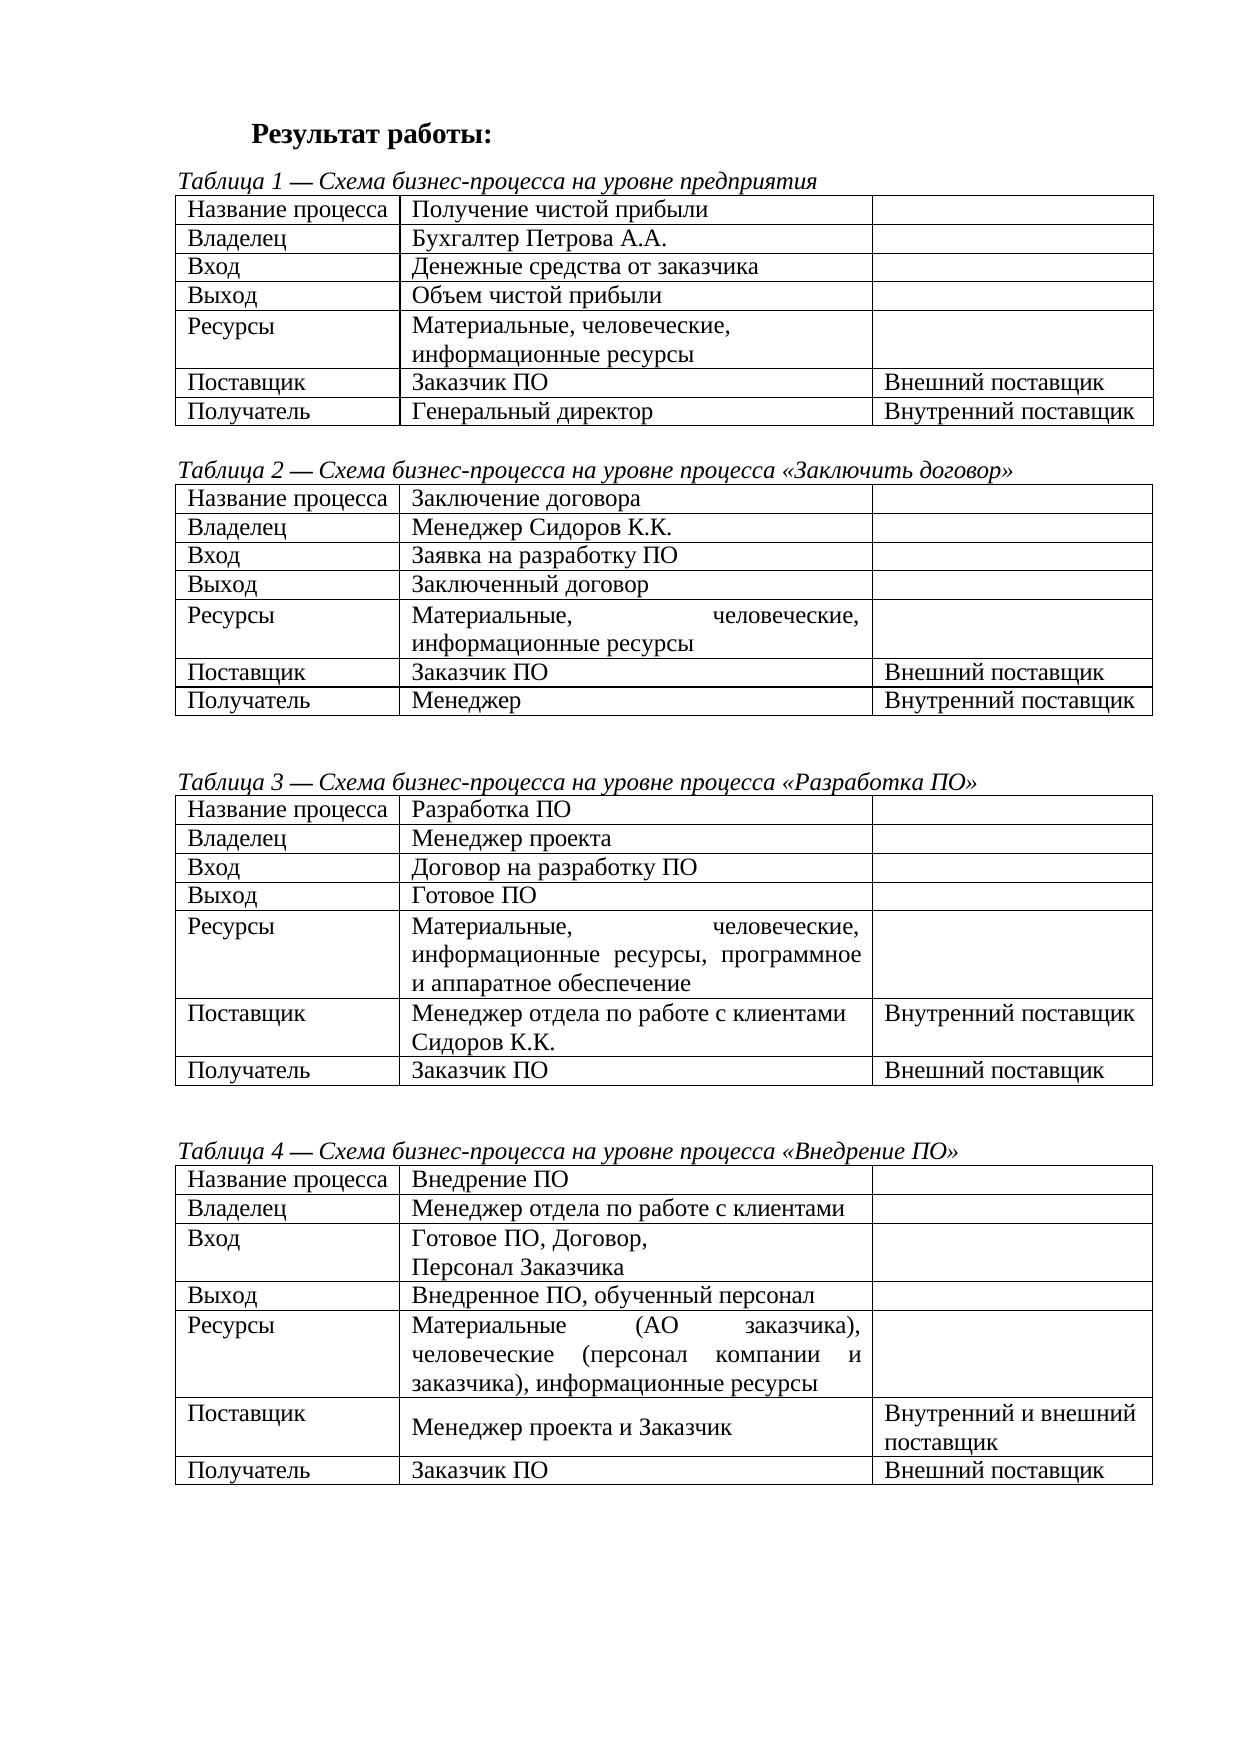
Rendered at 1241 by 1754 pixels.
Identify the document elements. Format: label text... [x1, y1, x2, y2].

table_cell Получатель [176, 688, 399, 715]
table_cell Материальные, человеческие, информационные ресурсы [401, 311, 872, 368]
table_cell Генеральный директор [401, 398, 872, 425]
table_cell Готовое ПО [400, 883, 872, 910]
table_cell [873, 543, 1152, 570]
table_cell Получатель [176, 398, 399, 425]
text Таблица 2 — Схема бизнес-процесса на уровне процесса «Заключить договор» [177, 456, 1166, 484]
table_cell Вход [176, 543, 399, 570]
table_header [873, 1166, 1152, 1194]
table_cell Вход [176, 1224, 399, 1281]
table_cell [873, 282, 1153, 310]
table_cell Получатель [176, 1457, 399, 1484]
table_cell Владелец [176, 225, 399, 252]
table_cell Ресурсы [176, 1311, 399, 1397]
table_cell Материальные, человеческие, информационные ресурсы [400, 600, 872, 658]
table_cell Поставщик [176, 659, 399, 686]
table_header Название процесса [176, 196, 399, 224]
table_cell Ресурсы [176, 911, 399, 997]
table_cell Договор на разработку ПО [400, 854, 872, 882]
table_cell Менеджер проекта [400, 825, 872, 853]
table_cell Внутренний поставщик [873, 398, 1153, 425]
table_header Внедрение ПО [400, 1166, 872, 1194]
table_header [873, 196, 1153, 224]
table_cell Поставщик [176, 369, 399, 397]
table_cell [873, 825, 1152, 853]
table_cell Вход [176, 254, 399, 281]
table_cell [873, 1224, 1152, 1281]
table_cell Внешний поставщик [873, 659, 1152, 686]
table_cell Внутренний и внешний поставщик [873, 1398, 1152, 1456]
table_cell Менеджер [400, 688, 872, 715]
table_cell Владелец [176, 1195, 399, 1222]
table_cell Заказчик ПО [400, 1057, 872, 1085]
table_cell Готовое ПО, Договор, Персонал Заказчика [400, 1224, 872, 1281]
table_cell Заключенный договор [400, 571, 872, 599]
table_cell Выход [176, 282, 399, 310]
table_cell [873, 911, 1152, 997]
table_cell Внутренний поставщик [873, 688, 1152, 715]
table_cell [873, 311, 1153, 368]
table_cell Выход [176, 883, 399, 910]
text Таблица 3 — Схема бизнес-процесса на уровне процесса «Разработка ПО» [177, 767, 1166, 795]
table_cell Выход [176, 571, 399, 599]
table_cell [873, 571, 1152, 599]
table_cell Менеджер отдела по работе с клиентами [400, 1195, 872, 1222]
table_header [873, 796, 1152, 824]
table_cell [873, 1195, 1152, 1222]
table_header Название процесса [176, 796, 399, 824]
table_cell Поставщик [176, 1398, 399, 1456]
table_cell Заказчик ПО [400, 1457, 872, 1484]
table_cell Заявка на разработку ПО [400, 543, 872, 570]
text Таблица 4 — Схема бизнес-процесса на уровне процесса «Внедрение ПО» [177, 1136, 1166, 1165]
table_cell Поставщик [176, 999, 399, 1056]
text Таблица 1 — Схема бизнес-процесса на уровне предприятия [177, 166, 1166, 195]
table_header Заключение договора [400, 485, 872, 513]
table_cell Объем чистой прибыли [401, 282, 872, 310]
table_header Название процесса [176, 485, 399, 513]
table_cell Владелец [176, 514, 399, 542]
table_cell Менеджер проекта и Заказчик [400, 1398, 872, 1456]
table_cell [873, 600, 1152, 658]
table_cell Вход [176, 854, 399, 882]
table_cell Бухгалтер Петрова А.А. [401, 225, 872, 252]
table_cell [873, 1282, 1152, 1310]
table_cell Менеджер Сидоров К.К. [400, 514, 872, 542]
table_cell Получатель [176, 1057, 399, 1085]
table_cell Ресурсы [176, 311, 399, 368]
table_cell Выход [176, 1282, 399, 1310]
table_header [873, 485, 1152, 513]
table_cell Денежные средства от заказчика [401, 254, 872, 281]
table_cell Внутренний поставщик [873, 999, 1152, 1056]
table_cell Материальные, человеческие, информационные ресурсы, программное и аппаратное обеспечение [400, 911, 872, 997]
table_cell Внедренное ПО, обученный персонал [400, 1282, 872, 1310]
table_cell Внешний поставщик [873, 1057, 1152, 1085]
table_cell Материальные (АО заказчика), человеческие (персонал компании и заказчика), информационные ресурсы [400, 1311, 872, 1397]
table_cell Ресурсы [176, 600, 399, 658]
table_cell [873, 1311, 1152, 1397]
table_cell Менеджер отдела по работе с клиентами Сидоров К.К. [400, 999, 872, 1056]
table_cell [873, 854, 1152, 882]
table_cell Внешний поставщик [873, 369, 1153, 397]
table_cell Владелец [176, 825, 399, 853]
table_cell [873, 883, 1152, 910]
table_cell Заказчик ПО [400, 659, 872, 686]
table_cell [873, 514, 1152, 542]
table_cell Заказчик ПО [401, 369, 872, 397]
table_header Название процесса [176, 1166, 399, 1194]
table_cell [873, 254, 1153, 281]
table_header Разработка ПО [400, 796, 872, 824]
table_header Получение чистой прибыли [401, 196, 872, 224]
table_cell [873, 225, 1153, 252]
table_cell Внешний поставщик [873, 1457, 1152, 1484]
text Результат работы: [251, 116, 1166, 149]
